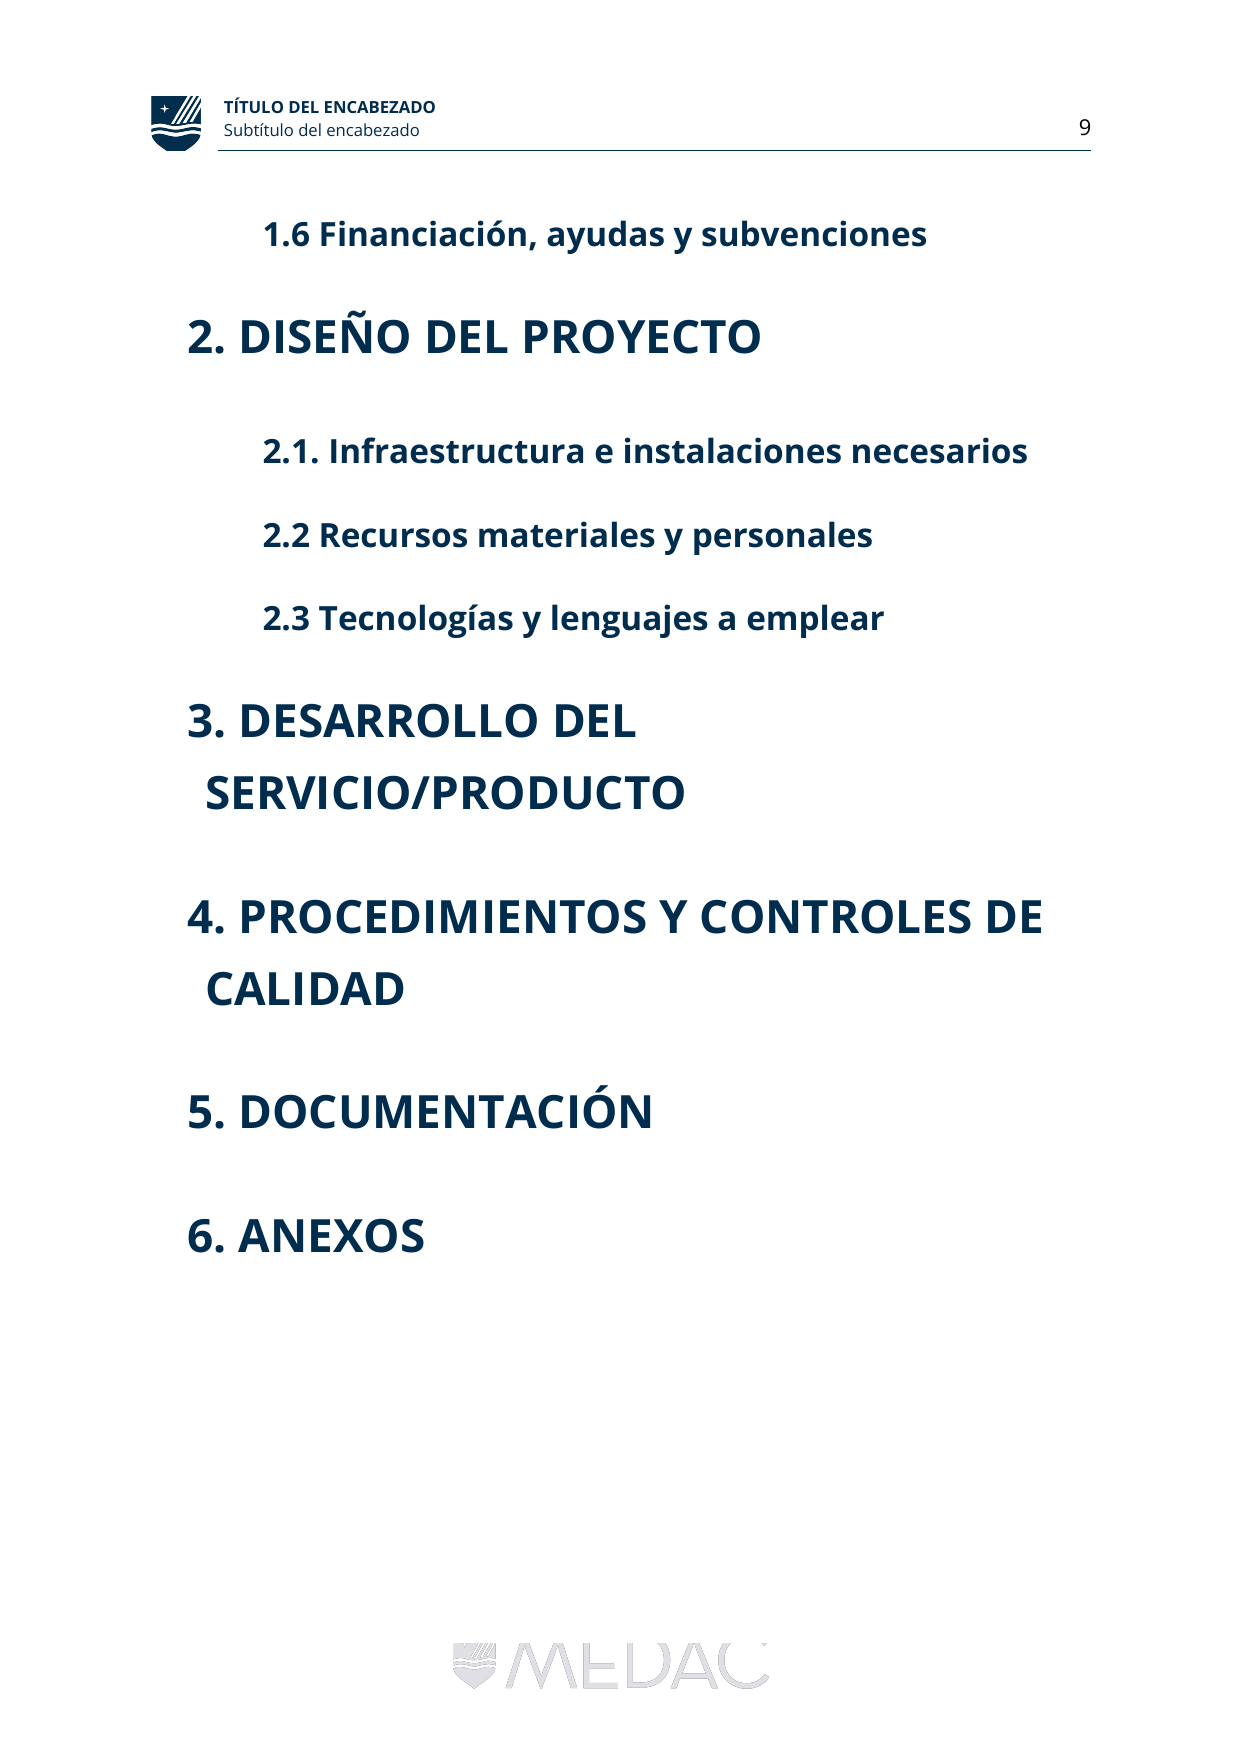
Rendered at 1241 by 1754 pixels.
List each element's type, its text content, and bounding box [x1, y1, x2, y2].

subtitle 4. PROCEDIMIENTOS Y CONTROLES DE CALIDAD [187, 884, 1090, 1018]
subtitle 2.1. Infraestructura e instalaciones necesarios [262, 428, 1090, 473]
subtitle 5. DOCUMENTACIÓN [187, 1080, 1090, 1142]
picture [138, 79, 209, 173]
subtitle 3. DESARROLLO DEL SERVICIO/PRODUCTO [187, 689, 1090, 823]
subtitle 2.2 Recursos materiales y personales [262, 512, 1090, 557]
subtitle 2.3 Tecnologías y lenguajes a emplear [262, 595, 1090, 640]
subtitle 1.6 Financiación, ayudas y subvenciones [262, 211, 1090, 256]
picture [428, 1643, 794, 1699]
subtitle 2. DISEÑO DEL PROYECTO [187, 304, 1090, 367]
subtitle 6. ANEXOS [187, 1203, 1090, 1266]
